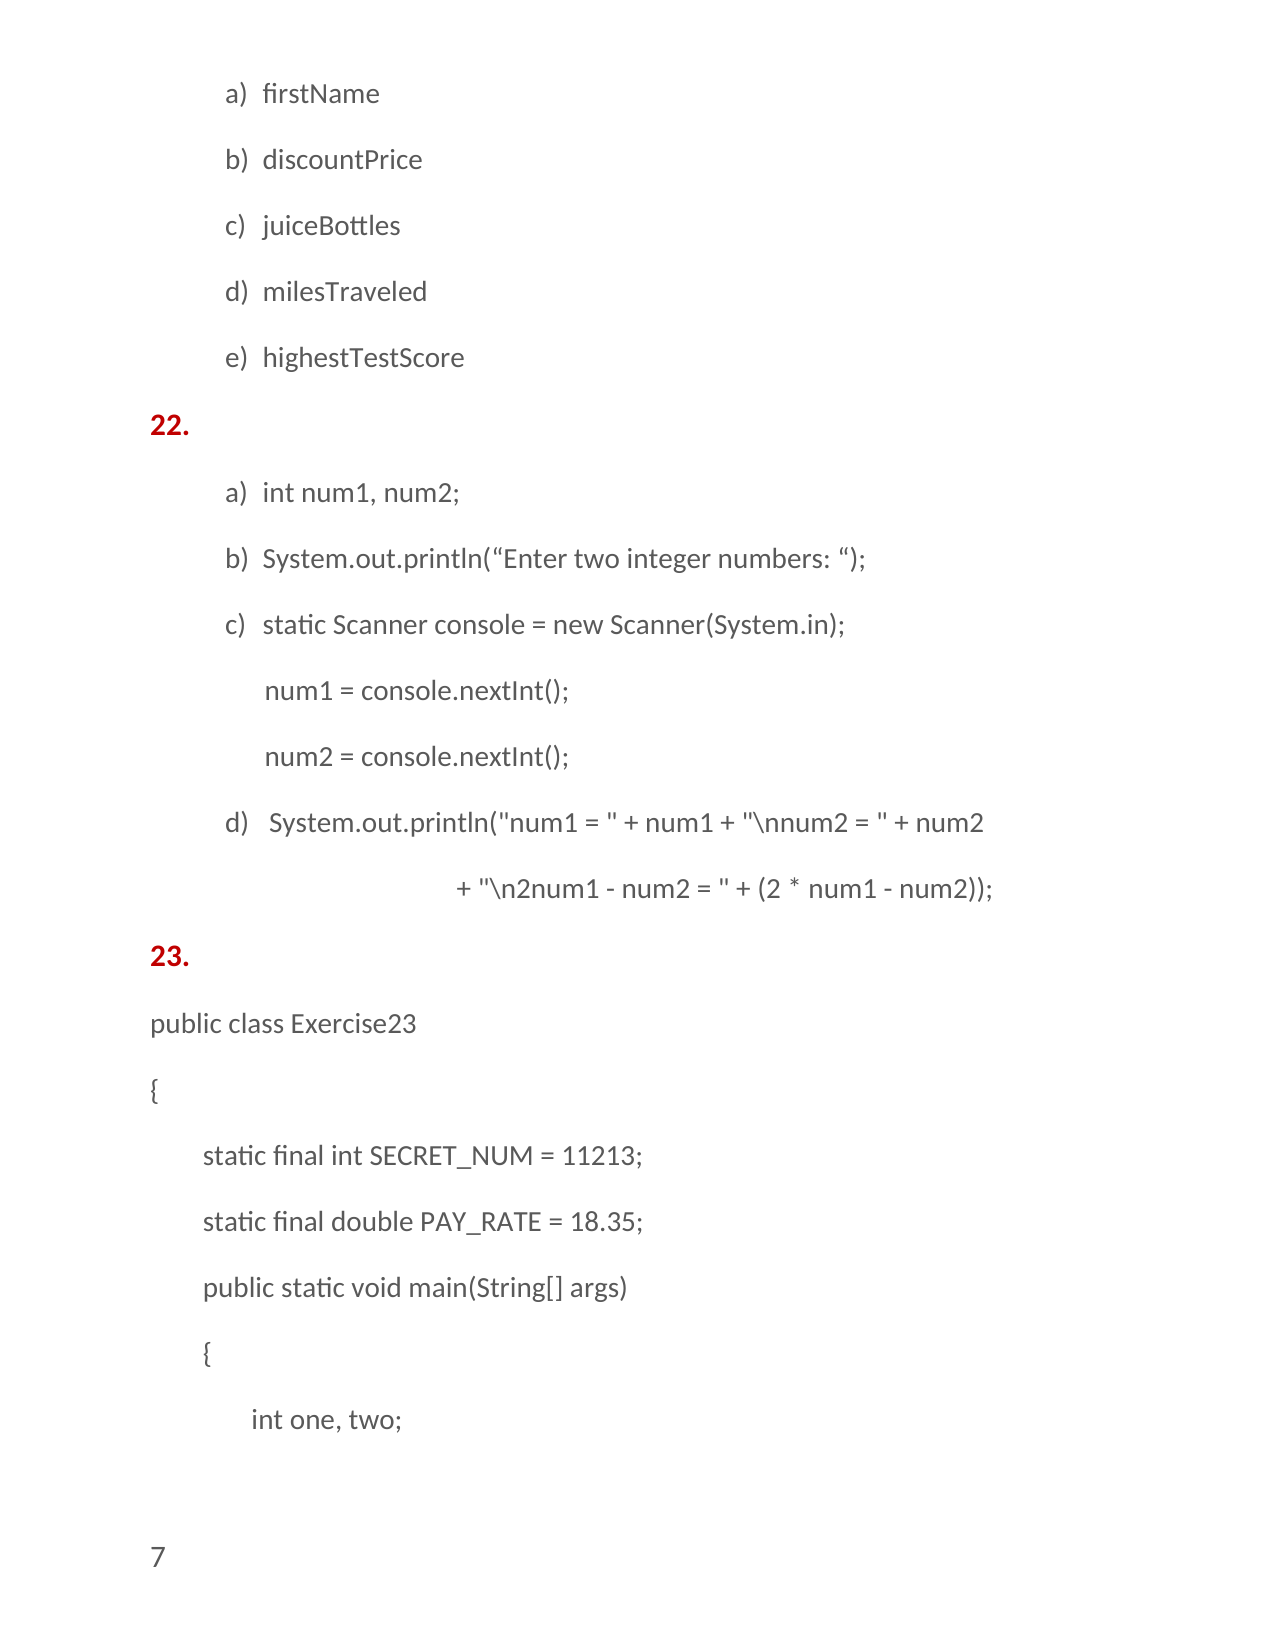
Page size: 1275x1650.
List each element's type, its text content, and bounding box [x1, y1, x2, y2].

list { [150, 1335, 1125, 1371]
list int one, two; [150, 1401, 1125, 1437]
list + "\n2num1 - num2 = " + (2 * num1 - num2)); [150, 870, 1125, 906]
list d) System.out.println("num1 = " + num1 + "\nnum2 = " + num2 [150, 804, 1125, 840]
list { [150, 1072, 1125, 1107]
list 22. [150, 405, 1125, 443]
list public static void main(String[] args) [150, 1269, 1125, 1305]
list static final int SECRET_NUM = 11213; [150, 1137, 1125, 1173]
list highestTestScore [225, 339, 1125, 374]
list firstName [225, 75, 1125, 111]
list juiceBottles [225, 207, 1125, 242]
list 23. [150, 936, 1125, 974]
list num2 = console.nextInt(); [225, 738, 1125, 774]
list milesTraveled [225, 273, 1125, 308]
list System.out.println(“Enter two integer numbers: “); [225, 540, 1125, 576]
list discountPrice [225, 141, 1125, 177]
list num1 = console.nextInt(); [225, 672, 1125, 708]
list static Scanner console = new Scanner(System.in); [225, 606, 1125, 642]
list public class Exercise23 [150, 1006, 1125, 1041]
list static final double PAY_RATE = 18.35; [150, 1203, 1125, 1239]
list int num1, num2; [225, 474, 1125, 510]
